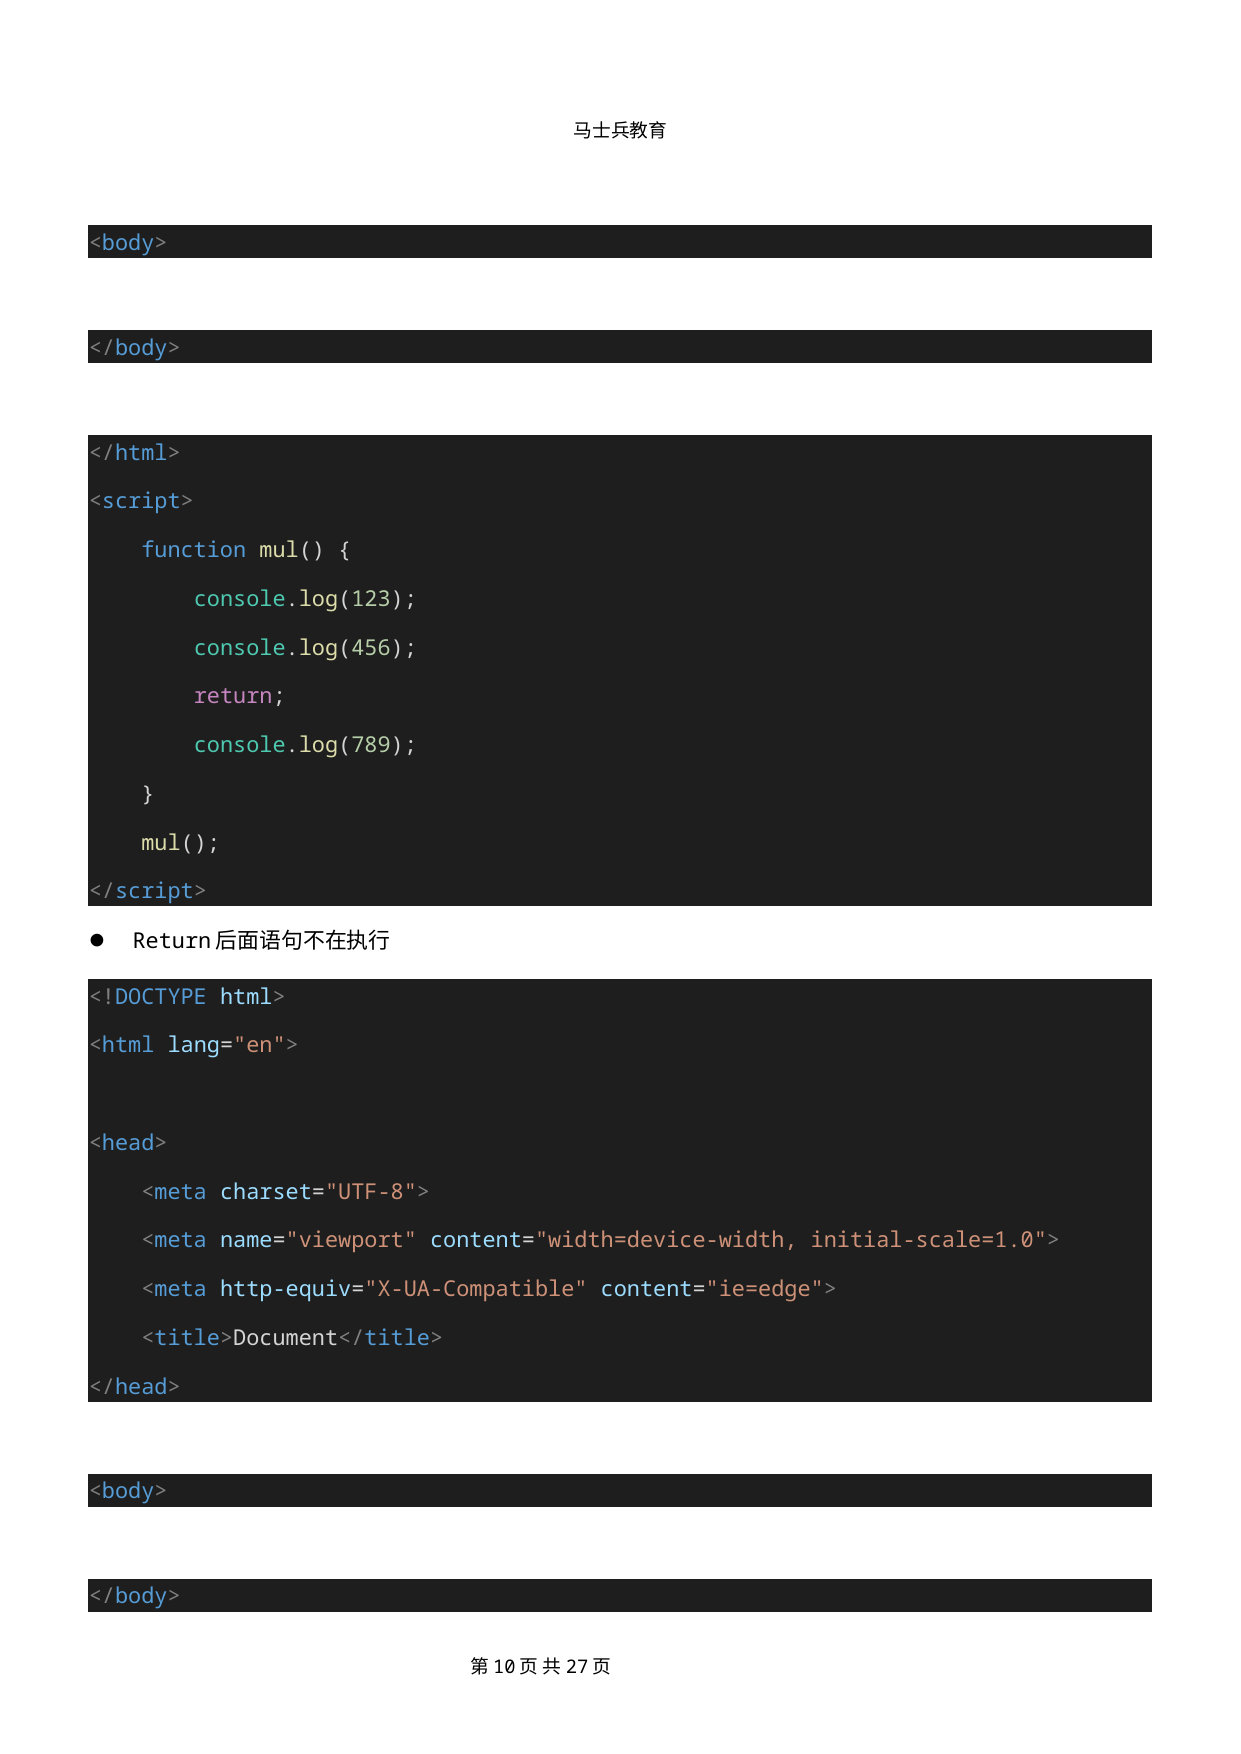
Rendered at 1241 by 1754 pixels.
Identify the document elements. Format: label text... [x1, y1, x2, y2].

text <meta name="viewport" content="width=device-width, initial-scale=1.0"> [88, 1223, 1152, 1256]
text function mul() { [88, 533, 1152, 565]
text <title>Document</title> [88, 1321, 1152, 1353]
text </head> [88, 1369, 1152, 1402]
text </body> [88, 330, 1152, 363]
text </body> [88, 1579, 1152, 1612]
text console.log(456); [88, 630, 1152, 663]
text return; [88, 679, 1152, 711]
text <body> [88, 1474, 1152, 1507]
text mul(); [88, 825, 1152, 858]
text </html> [88, 435, 1152, 468]
text <!DOCTYPE html> [88, 979, 1152, 1012]
text console.log(789); [88, 728, 1152, 760]
text <head> [88, 1126, 1152, 1158]
list Return后面语句不在执行 [88, 923, 1152, 955]
text } [88, 776, 1152, 809]
text <html lang="en"> [88, 1028, 1152, 1061]
text <meta charset="UTF-8"> [88, 1174, 1152, 1207]
text </script> [88, 874, 1152, 906]
text console.log(123); [88, 581, 1152, 614]
text <script> [88, 484, 1152, 516]
text <meta http-equiv="X-UA-Compatible" content="ie=edge"> [88, 1272, 1152, 1304]
text <body> [88, 225, 1152, 258]
